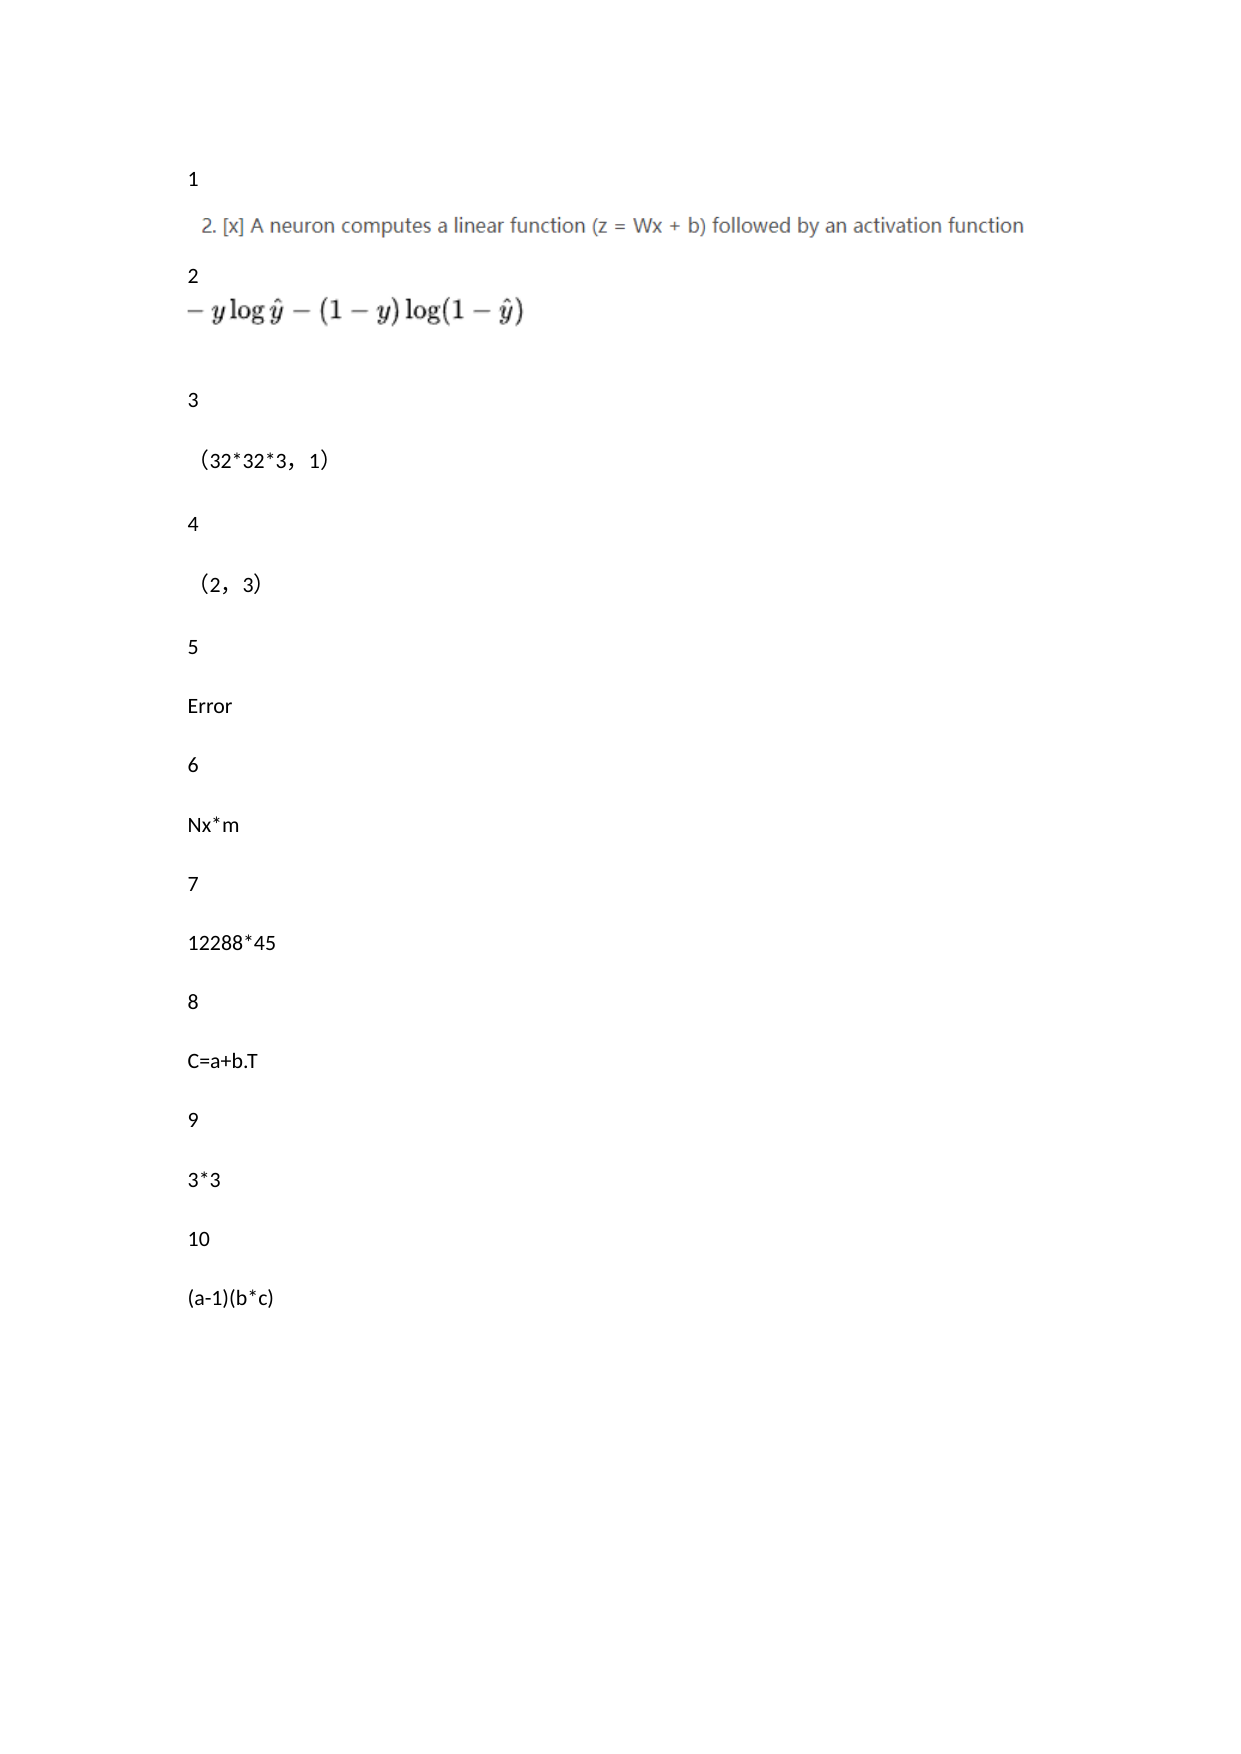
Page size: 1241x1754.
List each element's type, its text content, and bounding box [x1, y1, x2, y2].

text 1 [187, 162, 1053, 194]
text Error [187, 689, 1053, 722]
text C=a+b.T [187, 1044, 1053, 1077]
picture [187, 292, 533, 346]
text (a-1)(b*c) [187, 1281, 1053, 1314]
text （32*32*3，1） [187, 443, 1053, 475]
text 9 [187, 1104, 1053, 1136]
text 10 [187, 1222, 1053, 1254]
text 7 [187, 867, 1053, 899]
picture [187, 194, 1052, 257]
text （2，3） [187, 566, 1053, 599]
text 12288*45 [187, 926, 1053, 959]
text 6 [187, 749, 1053, 781]
text 4 [187, 507, 1053, 539]
text 5 [187, 630, 1053, 663]
text 8 [187, 985, 1053, 1018]
text 3*3 [187, 1163, 1053, 1195]
text 3 [187, 384, 1053, 416]
text 2 [187, 259, 1053, 292]
text Nx*m [187, 808, 1053, 840]
